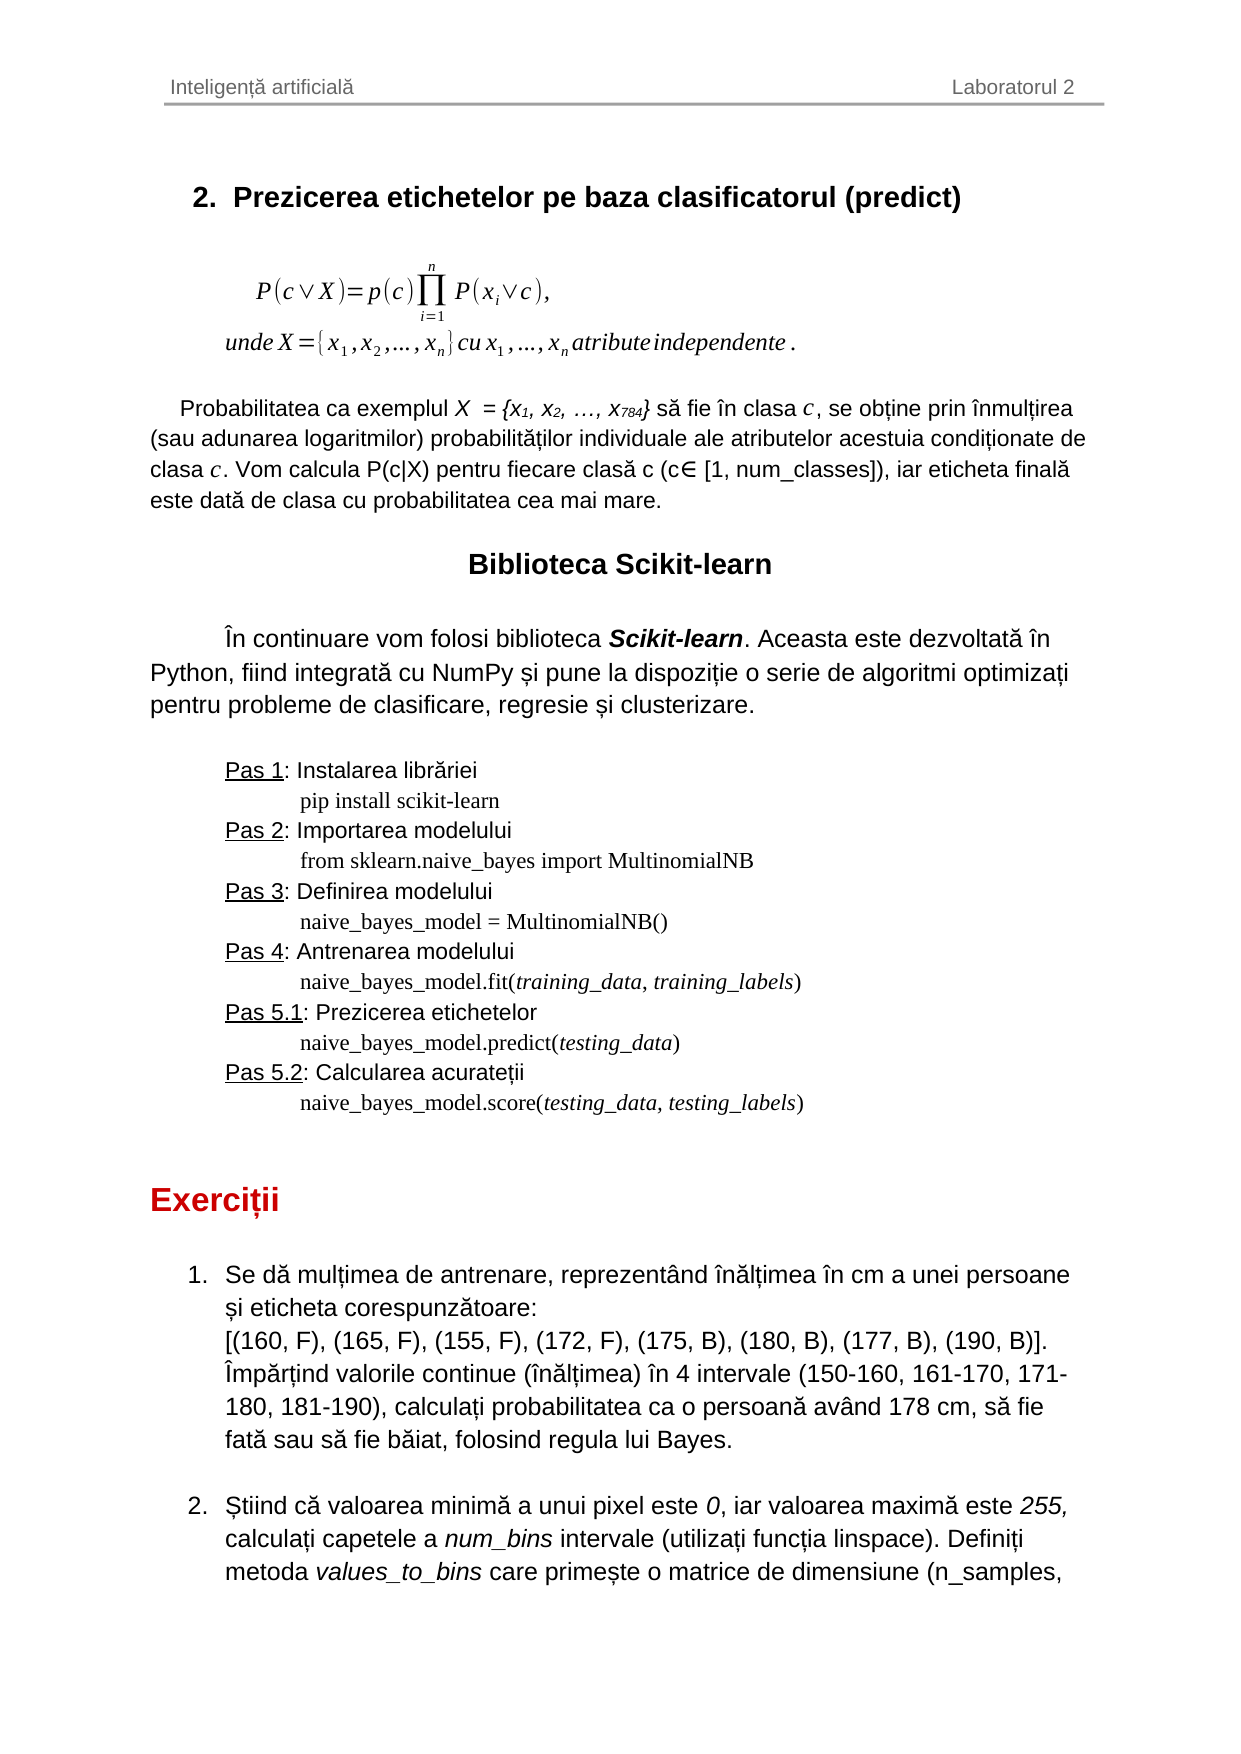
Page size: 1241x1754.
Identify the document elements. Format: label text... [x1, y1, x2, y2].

text Pas 5.2: Calcularea acurateții [150, 1059, 1090, 1086]
text Pas 1: Instalarea librăriei [150, 757, 1090, 783]
list Se dă mulțimea de antrenare, reprezentând înălțimea în cm a unei persoane și eticheta corespunzătoare: [187, 1260, 1090, 1322]
text naive_bayes_model.predict(testing_data) [150, 1029, 1090, 1055]
text Pas 5.1: Prezicerea etichetelor [150, 999, 1090, 1025]
text from sklearn.naive_bayes import MultinomialNB [150, 847, 1090, 874]
text naive_bayes_model.fit(training_data, training_labels) [150, 968, 1090, 995]
text 2. Prezicerea etichetelor pe baza clasificatorul (predict) [150, 180, 1090, 214]
text pip install scikit-learn [150, 787, 1090, 813]
text Pas 3: Definirea modelului [150, 878, 1090, 904]
text Exerciții [150, 1180, 1090, 1218]
text Pas 2: Importarea modelului [150, 817, 1090, 843]
list Știind că valoarea minimă a unui pixel este 0, iar valoarea maximă este 255, [187, 1491, 1090, 1520]
text naive_bayes_model = MultinomialNB() [150, 908, 1090, 934]
text [(160, F), (165, F), (155, F), (172, F), (175, B), (180, B), (177, B), (190, B)]. Împărțind valorile continue (înălțimea) în 4 intervale (150-160, 161-170, 171-180, 181-190), calculați probabilitatea ca o persoană având 178 cm, să fie fată sau să fie băiat, folosind regula lui Bayes. [225, 1326, 1090, 1454]
text Pas 4: Antrenarea modelului [150, 938, 1090, 964]
text În continuare vom folosi biblioteca Scikit-learn. Aceasta este dezvoltată în Python, fiind integrată cu NumPy și pune la dispoziție o serie de algoritmi optimizați pentru probleme de clasificare, regresie și clusterizare. [150, 624, 1090, 719]
text naive_bayes_model.score(testing_data, testing_labels) [150, 1089, 1090, 1116]
text Probabilitatea ca exemplul X = {x1, x2, …, x784} să fie în clasa , se obține prin înmulțirea (sau adunarea logaritmilor) probabilităților individuale ale atributelor acestuia condiționate de clasa . Vom calcula P(c|X) pentru fiecare clasă c (c [1, num_classes]), iar eticheta finală este dată de clasa cu probabilitatea cea mai mare. [150, 394, 1090, 513]
text Biblioteca Scikit-learn [150, 547, 1090, 581]
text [225, 1524, 1090, 1586]
